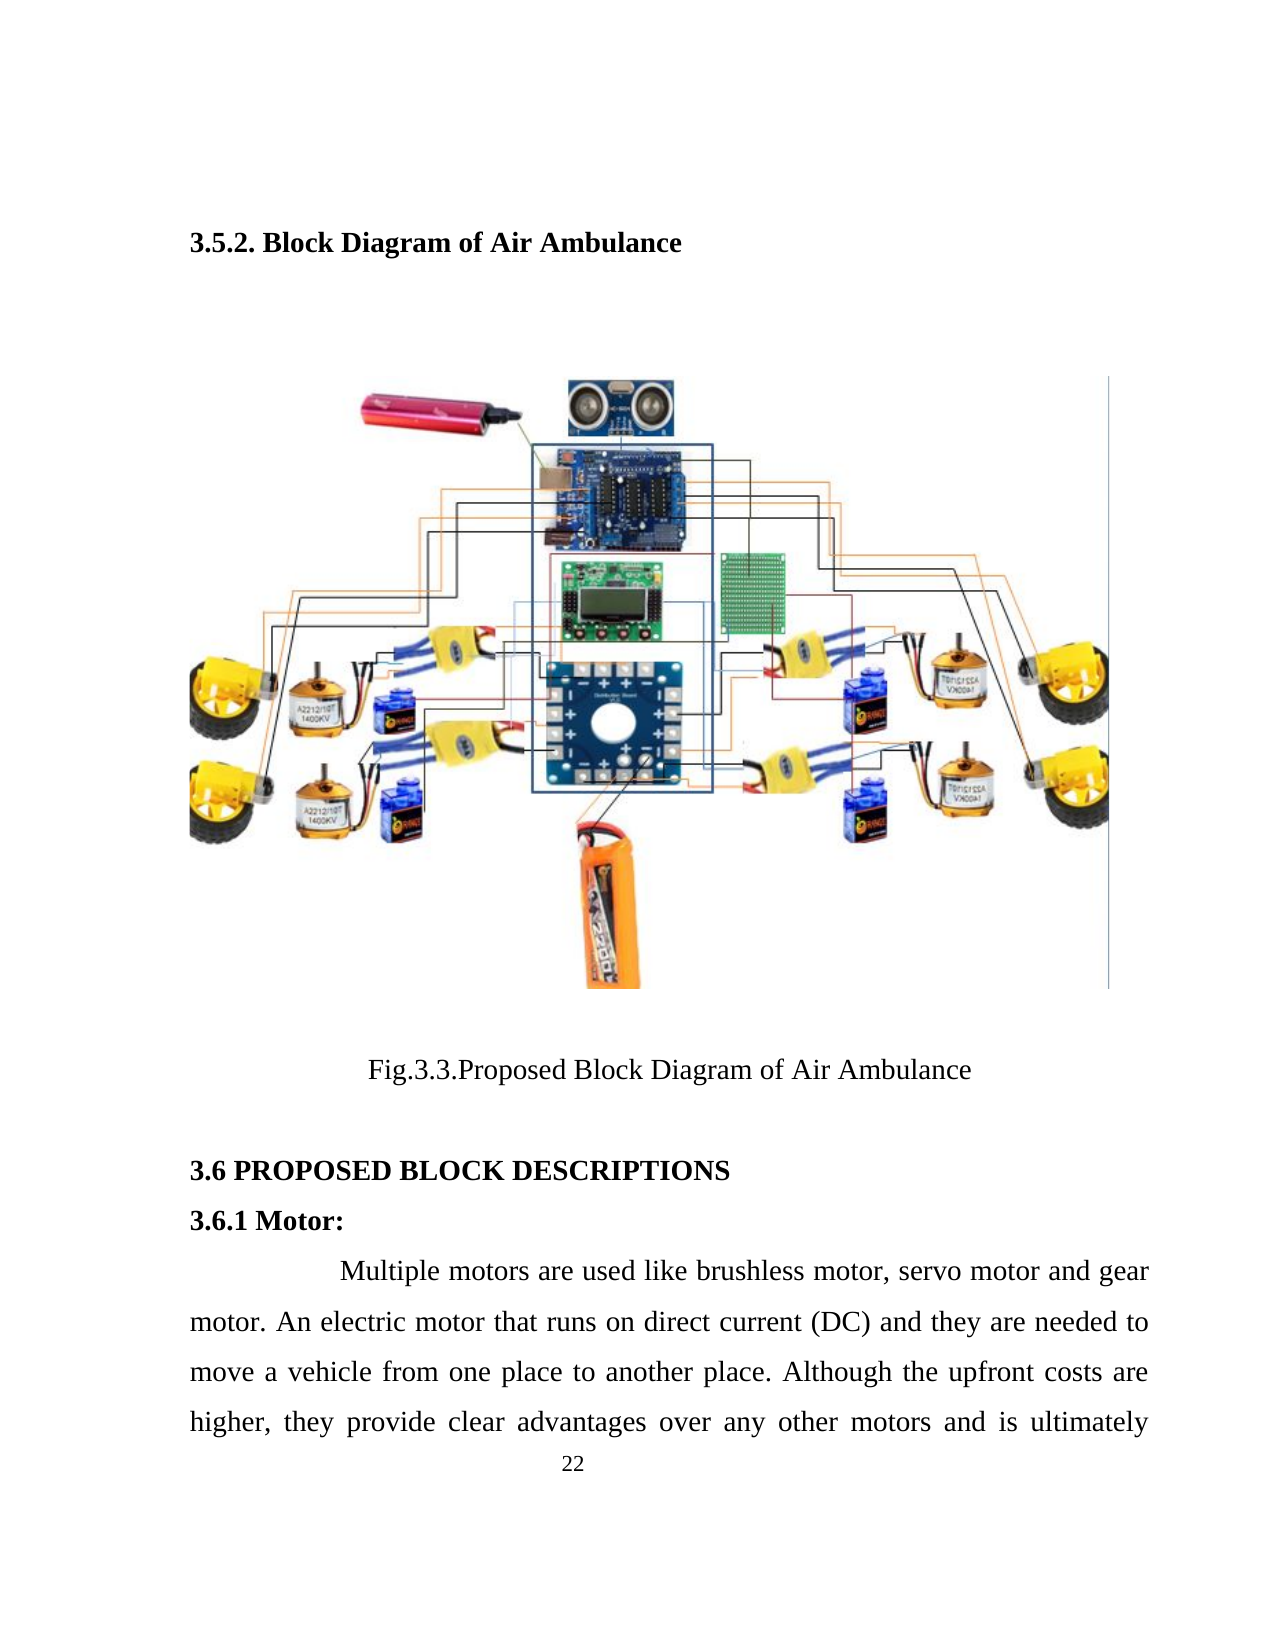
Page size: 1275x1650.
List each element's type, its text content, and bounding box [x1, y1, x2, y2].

list 3.5.2. Block Diagram of Air Ambulance [189, 226, 1150, 259]
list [189, 1253, 1150, 1438]
list Fig.3.3.Proposed Block Diagram of Air Ambulance [189, 1052, 1150, 1086]
picture [189, 376, 1110, 989]
list 3.6 PROPOSED BLOCK DESCRIPTIONS [189, 1153, 1150, 1186]
list 3.6.1 Motor: [189, 1203, 1150, 1237]
